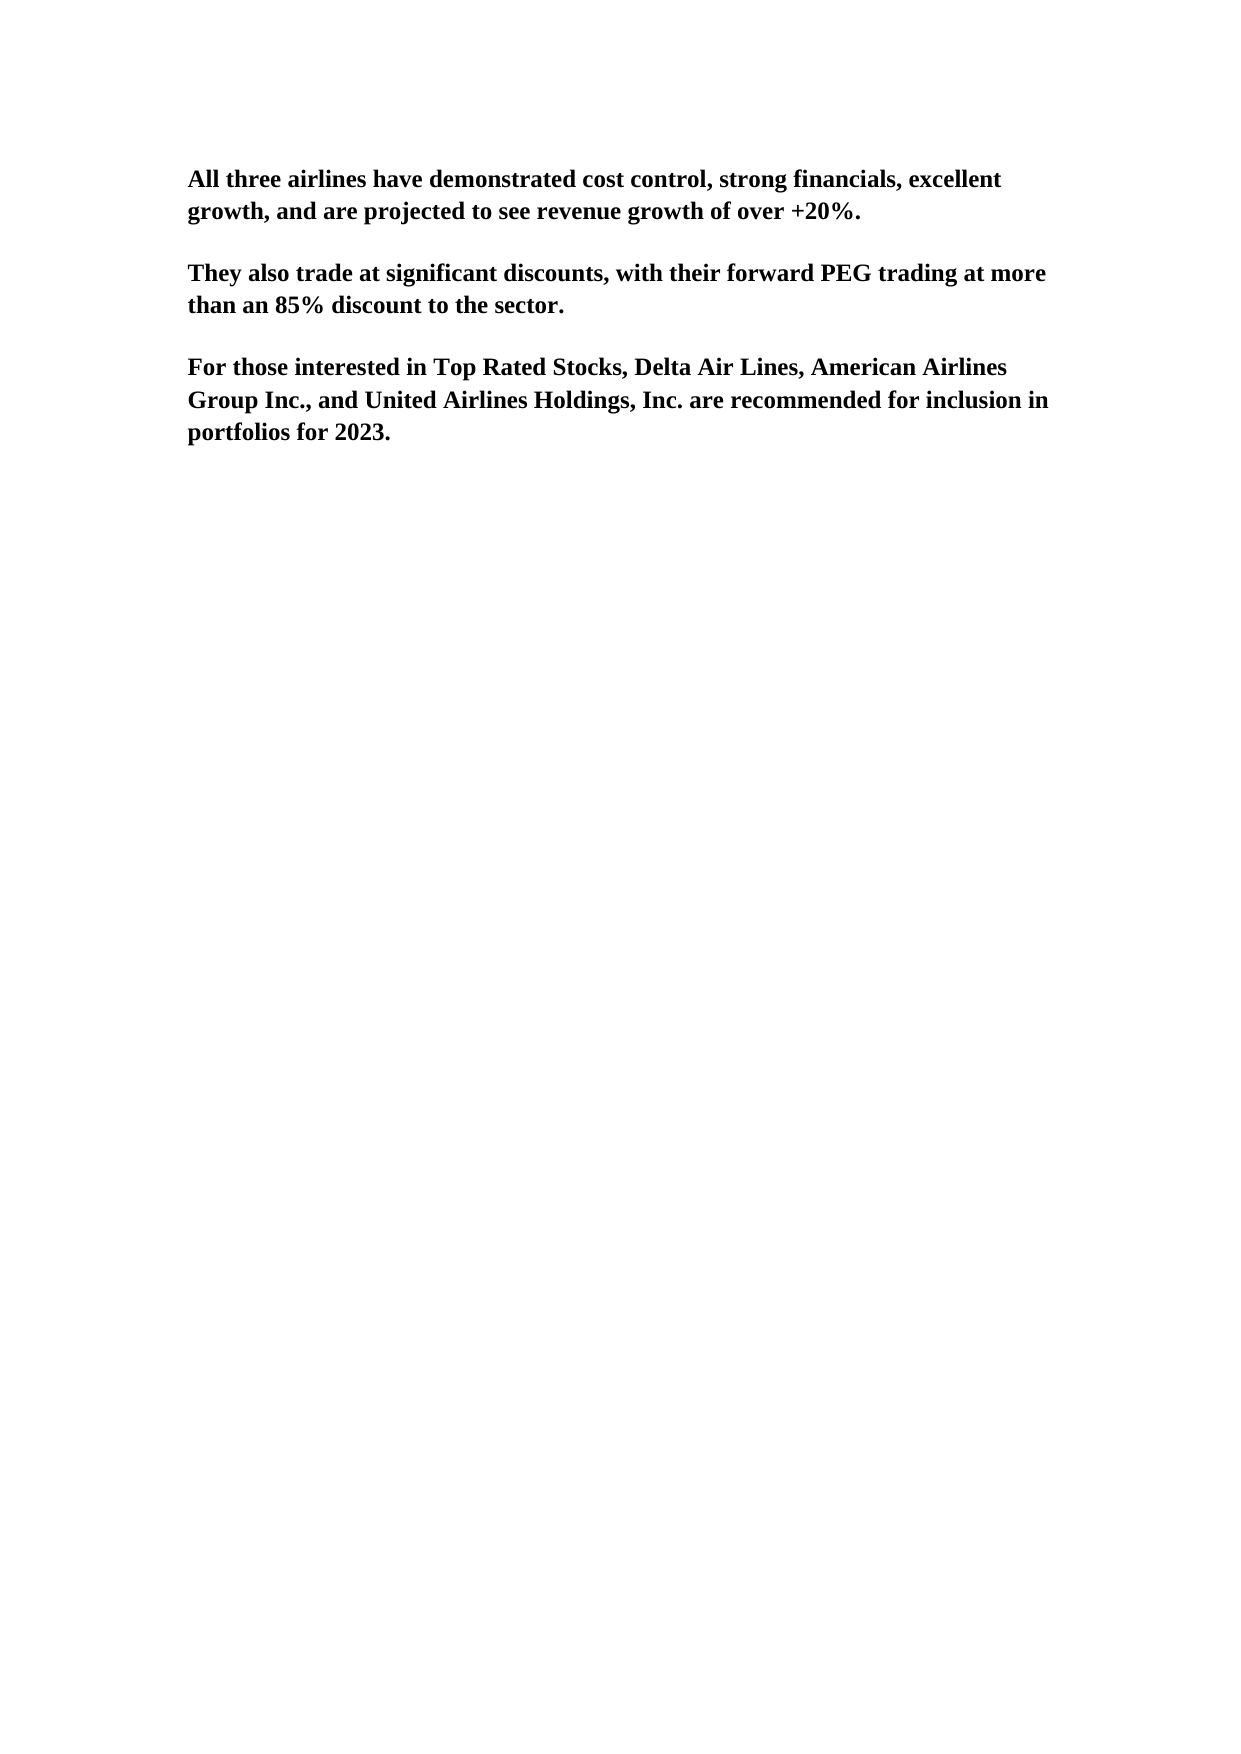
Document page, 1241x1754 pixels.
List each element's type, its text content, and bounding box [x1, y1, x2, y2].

subtitle For those interested in Top Rated Stocks, Delta Air Lines, American Airlines Group Inc., and United Airlines Holdings, Inc. are recommended for inclusion in portfolios for 2023. [187, 350, 1053, 448]
subtitle They also trade at significant discounts, with their forward PEG trading at more than an 85% discount to the sector. [187, 256, 1053, 321]
subtitle All three airlines have demonstrated cost control, strong financials, excellent growth, and are projected to see revenue growth of over +20%. [187, 162, 1053, 227]
